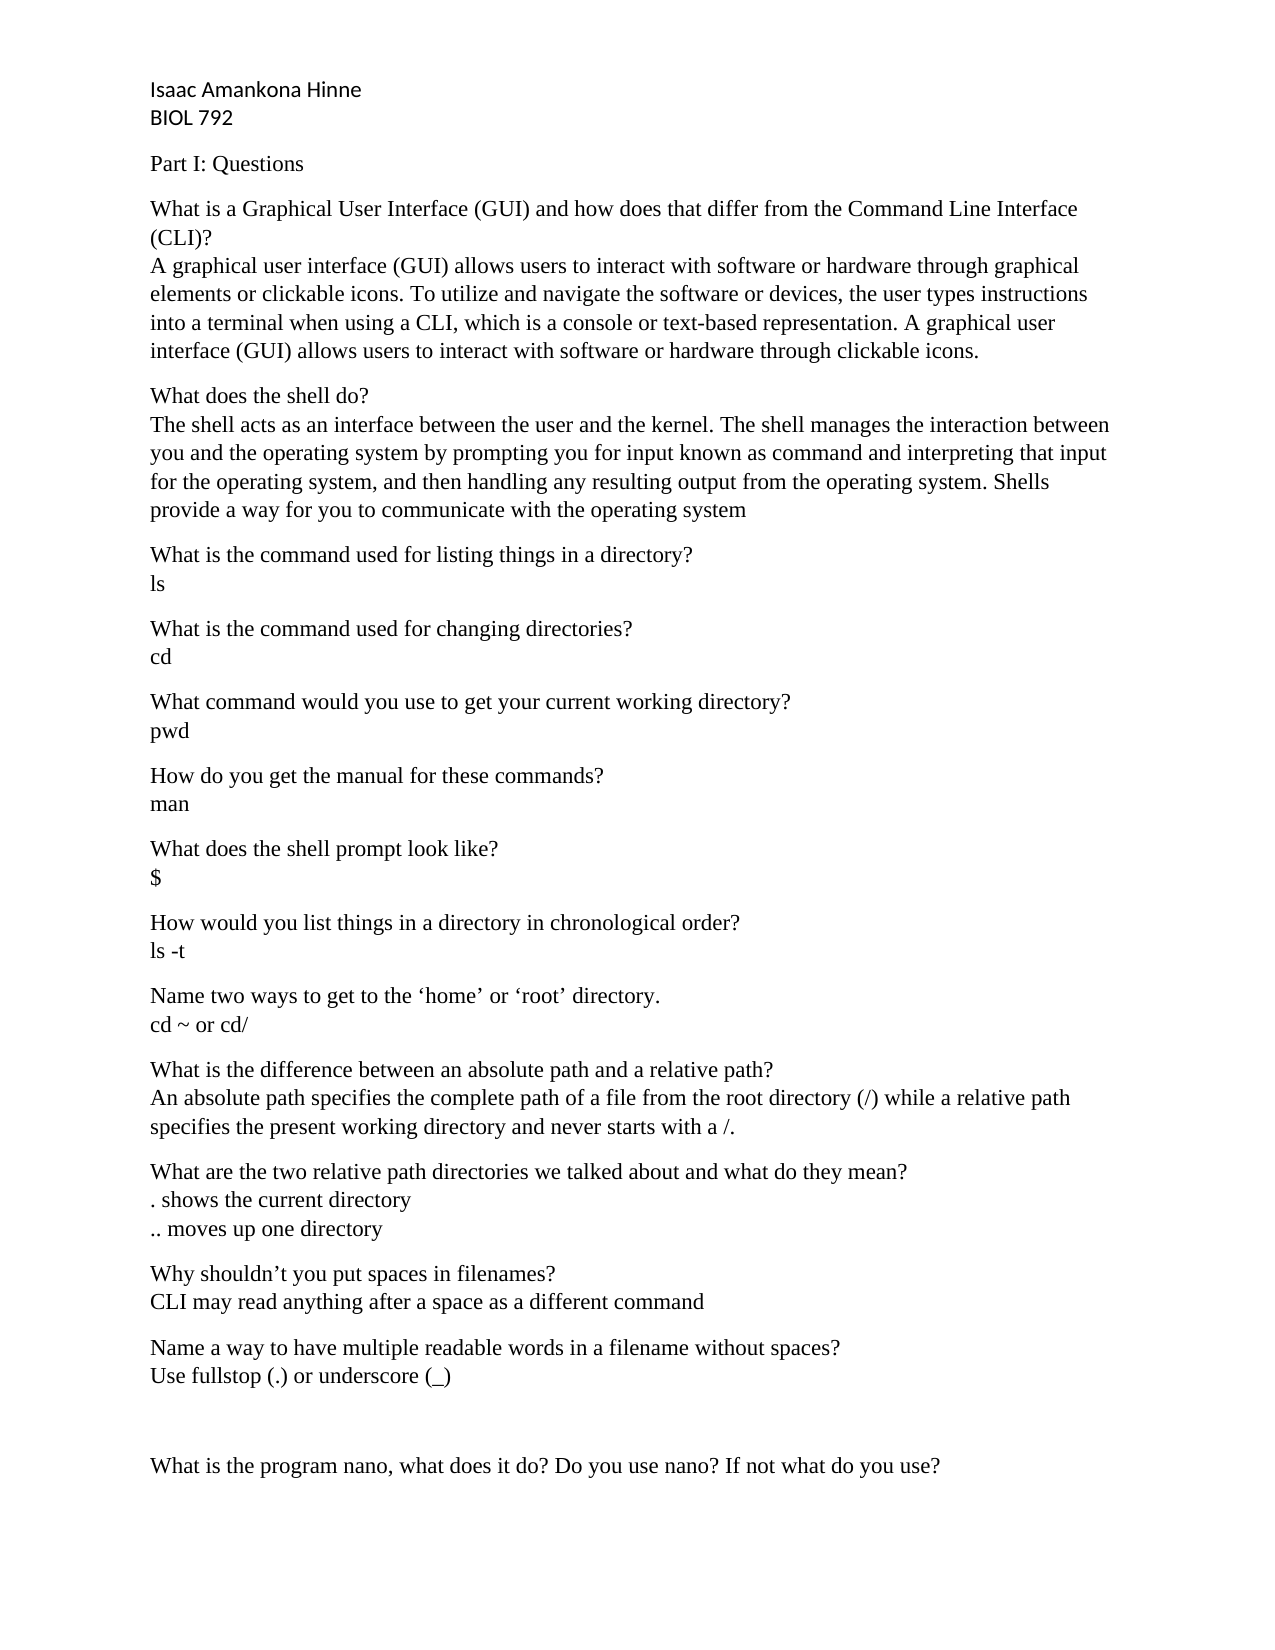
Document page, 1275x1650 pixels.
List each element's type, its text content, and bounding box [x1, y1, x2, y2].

text Name two ways to get to the ‘home’ or ‘root’ directory. [150, 982, 1125, 1009]
text Name a way to have multiple readable words in a filename without spaces? [150, 1333, 1125, 1360]
text pwd [150, 717, 1125, 743]
text $ [150, 864, 1125, 890]
text What is the program nano, what does it do? Do you use nano? If not what do you use? [150, 1452, 1125, 1478]
text . shows the current directory [150, 1186, 1125, 1213]
text What is the command used for listing things in a directory? [150, 541, 1125, 568]
text How do you get the manual for these commands? [150, 762, 1125, 788]
text A graphical user interface (GUI) allows users to interact with software or hardware through graphical elements or clickable icons. To utilize and navigate the software or devices, the user types instructions into a terminal when using a CLI, which is a console or text-based representation. A graphical user interface (GUI) allows users to interact with software or hardware through clickable icons. [150, 252, 1125, 364]
text CLI may read anything after a space as a different command [150, 1288, 1125, 1315]
text What are the two relative path directories we talked about and what do they mean? [150, 1158, 1125, 1184]
text .. moves up one directory [150, 1215, 1125, 1241]
text ls [150, 570, 1125, 596]
text cd [150, 643, 1125, 669]
text man [150, 790, 1125, 817]
text What does the shell do? [150, 382, 1125, 409]
text The shell acts as an interface between the user and the kernel. The shell manages the interaction between you and the operating system by prompting you for input known as command and interpreting that input for the operating system, and then handling any resulting output from the operating system. Shells provide a way for you to communicate with the operating system [150, 411, 1125, 522]
text cd ~ or cd/ [150, 1011, 1125, 1037]
text What is a Graphical User Interface (GUI) and how does that differ from the Command Line Interface (CLI)? [150, 195, 1125, 250]
text ls -t [150, 937, 1125, 964]
text What command would you use to get your current working directory? [150, 688, 1125, 715]
text What does the shell prompt look like? [150, 835, 1125, 862]
text What is the difference between an absolute path and a relative path? [150, 1056, 1125, 1082]
text An absolute path specifies the complete path of a file from the root directory (/) while a relative path specifies the present working directory and never starts with a /. [150, 1084, 1125, 1139]
text Why shouldn’t you put spaces in filenames? [150, 1260, 1125, 1286]
text What is the command used for changing directories? [150, 615, 1125, 641]
text Use fullstop (.) or underscore (_) [150, 1362, 1125, 1388]
text How would you list things in a directory in chronological order? [150, 909, 1125, 935]
text Part I: Questions [150, 150, 1125, 176]
